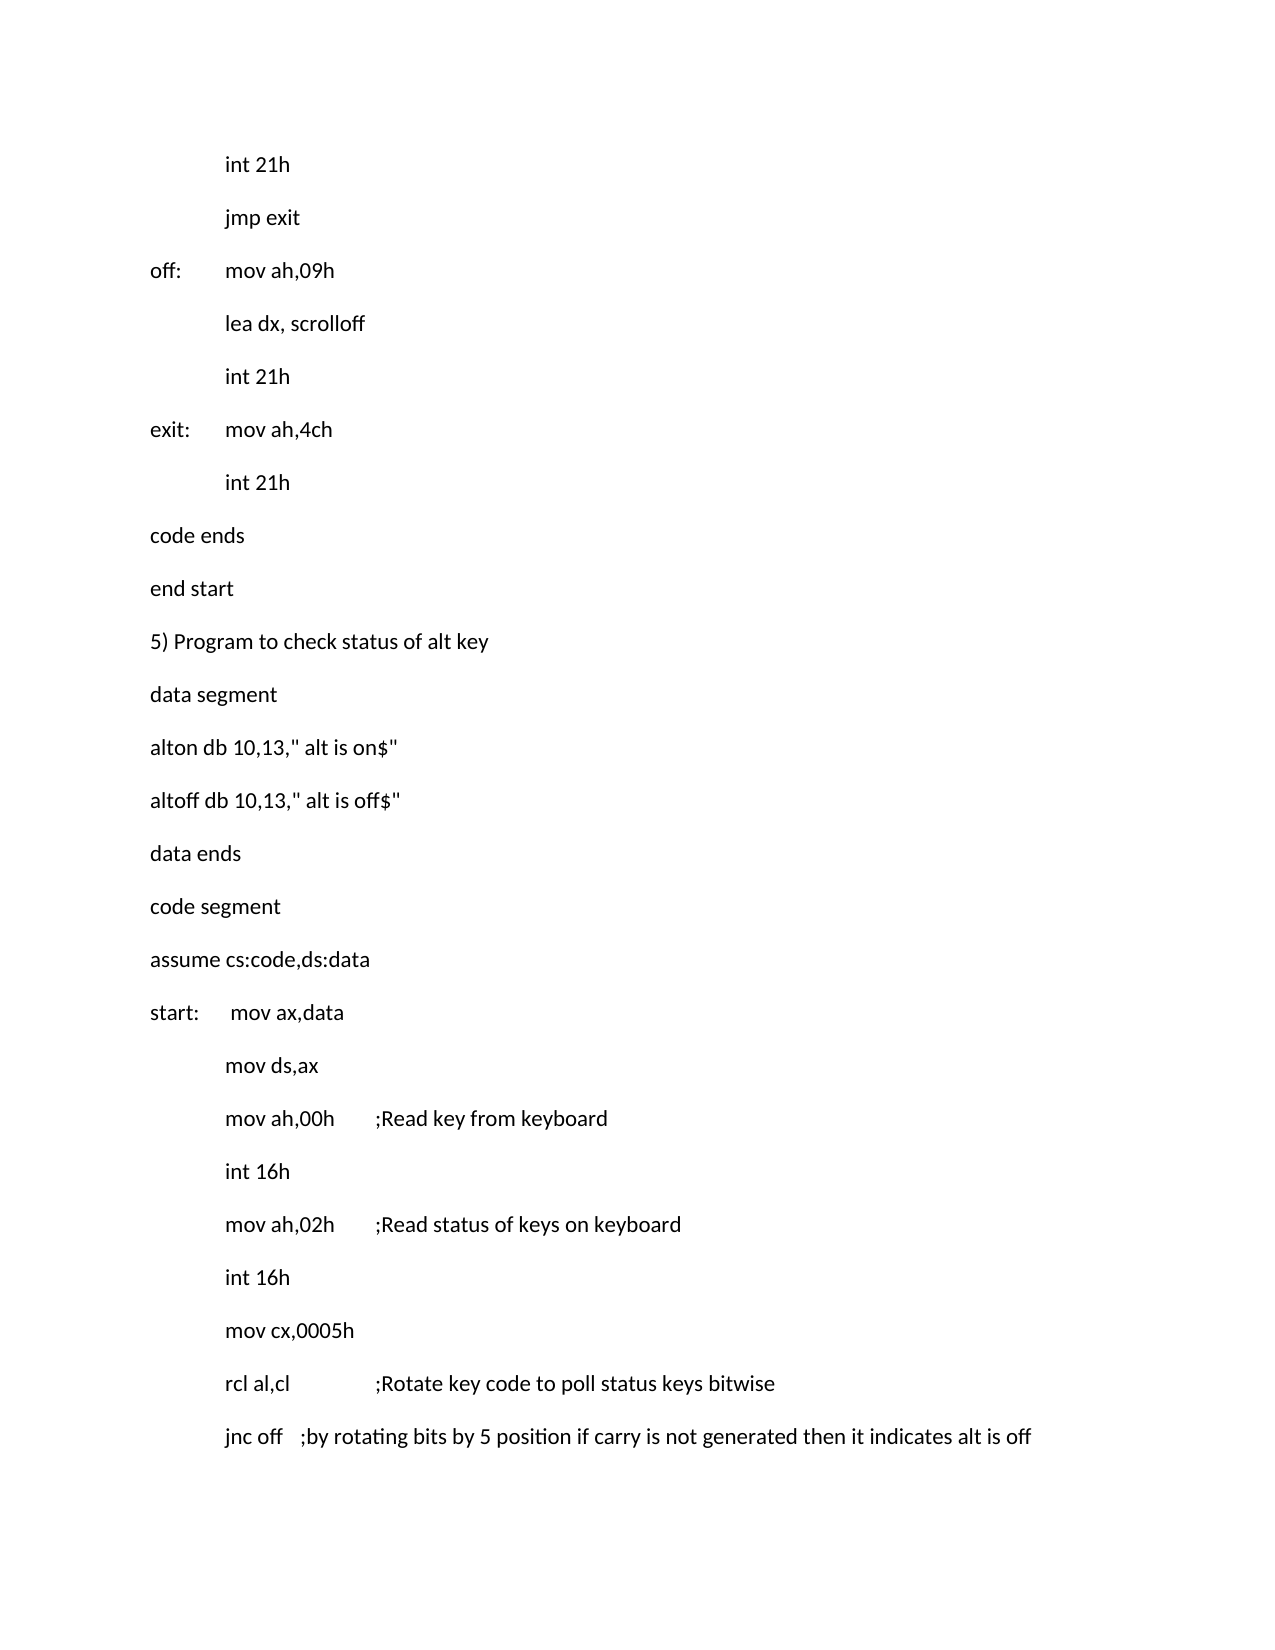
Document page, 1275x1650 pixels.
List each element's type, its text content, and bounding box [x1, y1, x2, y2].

text jmp exit [150, 203, 1125, 231]
text alton db 10,13," alt is on$" [150, 733, 1125, 761]
text mov ah,00h ;Read key from keyboard [150, 1104, 1125, 1132]
text int 21h [150, 468, 1125, 496]
text data segment [150, 680, 1125, 708]
text code ends [150, 521, 1125, 549]
text int 16h [150, 1263, 1125, 1291]
text lea dx, scrolloff [150, 309, 1125, 337]
text int 21h [150, 362, 1125, 390]
text 5) Program to check status of alt key [150, 627, 1125, 655]
text code segment [150, 892, 1125, 920]
text jnc off ;by rotating bits by 5 position if carry is not generated then it indicates alt is off [150, 1422, 1125, 1451]
text end start [150, 574, 1125, 602]
text rcl al,cl ;Rotate key code to poll status keys bitwise [150, 1369, 1125, 1397]
text off: mov ah,09h [150, 256, 1125, 284]
text start: mov ax,data [150, 998, 1125, 1026]
text mov ds,ax [150, 1051, 1125, 1079]
text int 16h [150, 1157, 1125, 1185]
text exit: mov ah,4ch [150, 415, 1125, 443]
text data ends [150, 839, 1125, 867]
text assume cs:code,ds:data [150, 945, 1125, 973]
text int 21h [150, 150, 1125, 178]
text altoff db 10,13," alt is off$" [150, 786, 1125, 814]
text mov cx,0005h [150, 1316, 1125, 1344]
text mov ah,02h ;Read status of keys on keyboard [150, 1210, 1125, 1238]
